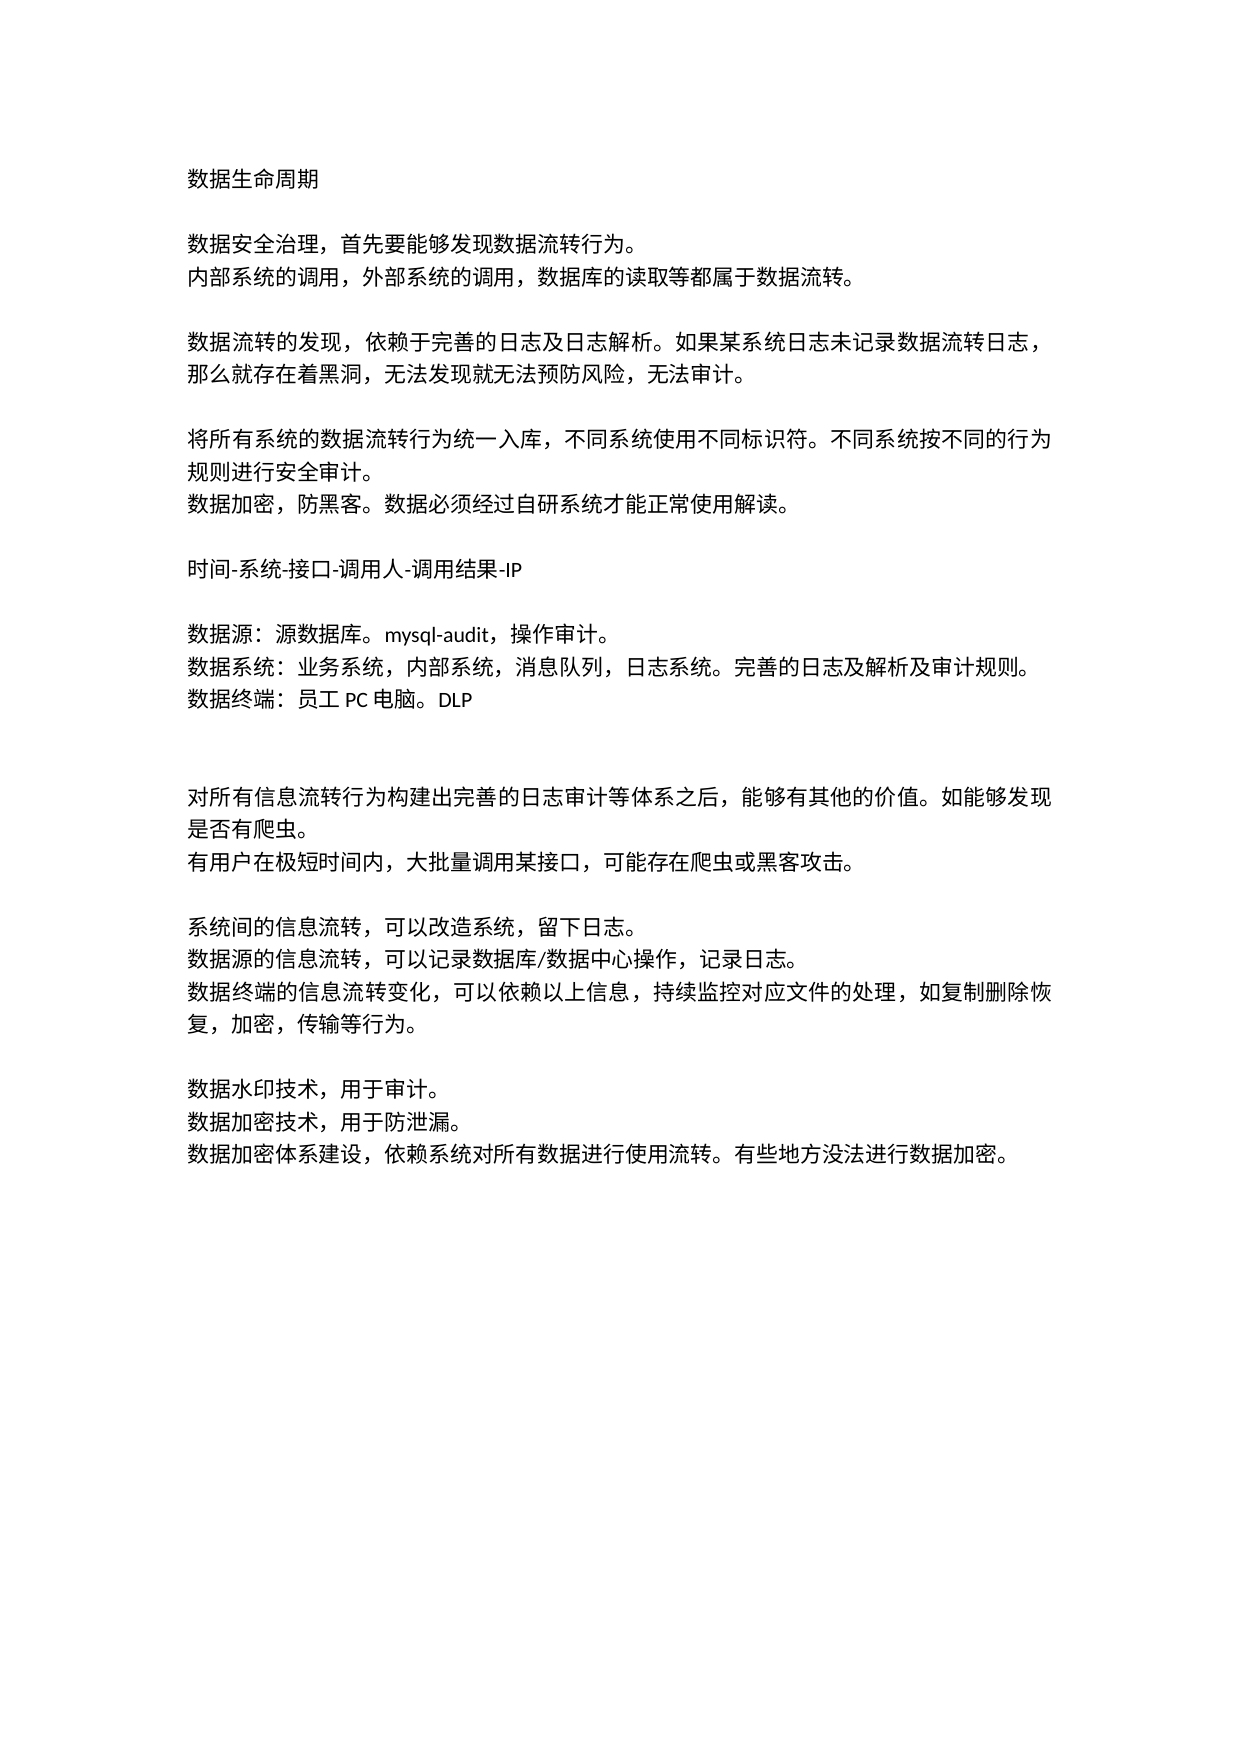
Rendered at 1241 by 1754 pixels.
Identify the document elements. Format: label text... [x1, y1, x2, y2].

text 数据系统：业务系统，内部系统，消息队列，日志系统。完善的日志及解析及审计规则。 [187, 649, 1053, 682]
text 内部系统的调用，外部系统的调用，数据库的读取等都属于数据流转。 [187, 259, 1053, 292]
text 数据加密技术，用于防泄漏。 [187, 1104, 1053, 1137]
text 数据终端的信息流转变化，可以依赖以上信息，持续监控对应文件的处理，如复制删除恢复，加密，传输等行为。 [187, 974, 1053, 1039]
text 数据流转的发现，依赖于完善的日志及日志解析。如果某系统日志未记录数据流转日志，那么就存在着黑洞，无法发现就无法预防风险，无法审计。 [187, 324, 1053, 389]
text 数据源：源数据库。mysql-audit，操作审计。 [187, 617, 1053, 649]
text 数据安全治理，首先要能够发现数据流转行为。 [187, 227, 1053, 259]
text 数据水印技术，用于审计。 [187, 1072, 1053, 1104]
text 系统间的信息流转，可以改造系统，留下日志。 [187, 909, 1053, 942]
text 将所有系统的数据流转行为统一入库，不同系统使用不同标识符。不同系统按不同的行为规则进行安全审计。 [187, 422, 1053, 487]
text 数据生命周期 [187, 162, 1053, 194]
text 数据加密，防黑客。数据必须经过自研系统才能正常使用解读。 [187, 487, 1053, 519]
text 数据加密体系建设，依赖系统对所有数据进行使用流转。有些地方没法进行数据加密。 [187, 1137, 1053, 1169]
text 数据终端：员工PC电脑。DLP [187, 682, 1053, 714]
text 时间-系统-接口-调用人-调用结果-IP [187, 552, 1053, 584]
text 数据源的信息流转，可以记录数据库/数据中心操作，记录日志。 [187, 942, 1053, 974]
text 对所有信息流转行为构建出完善的日志审计等体系之后，能够有其他的价值。如能够发现是否有爬虫。 [187, 779, 1053, 844]
text 有用户在极短时间内，大批量调用某接口，可能存在爬虫或黑客攻击。 [187, 844, 1053, 877]
